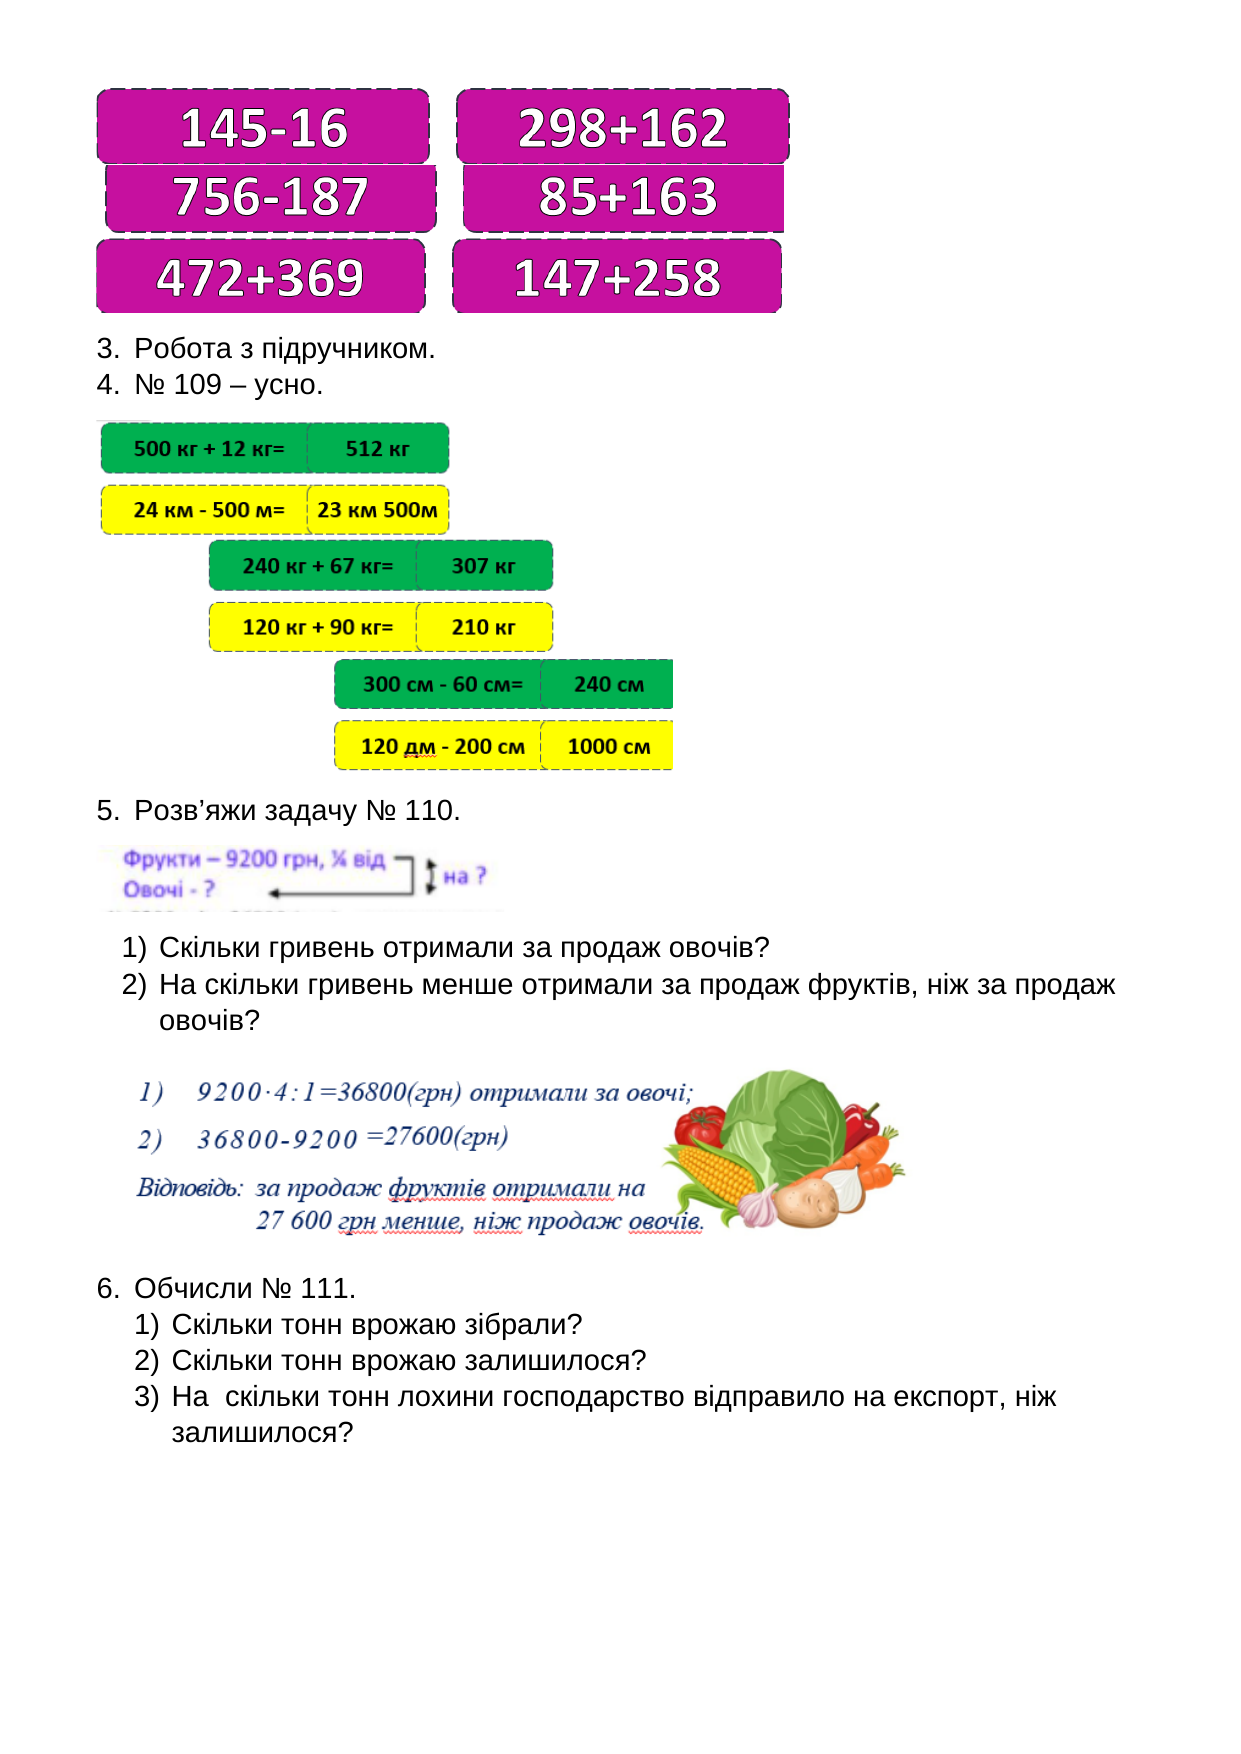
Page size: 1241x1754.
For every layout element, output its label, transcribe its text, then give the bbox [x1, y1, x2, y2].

list Скільки тонн врожаю зібрали? [134, 1307, 1152, 1340]
picture [96, 238, 784, 313]
picture [96, 420, 673, 774]
picture [96, 845, 505, 912]
list Скільки тонн врожаю залишилося? [134, 1343, 1152, 1376]
list Робота з підручником. [96, 331, 1152, 364]
picture [121, 1055, 919, 1252]
list На скільки гривень менше отримали за продаж фруктів, ніж за продаж овочів? [121, 967, 1152, 1036]
picture [96, 88, 791, 164]
list Розв’яжи задачу № 110. [96, 792, 1152, 826]
picture [96, 165, 784, 237]
list На скільки тонн лохини господарство відправило на експорт, ніж залишилося? [134, 1379, 1152, 1449]
list Скільки гривень отримали за продаж овочів? [121, 931, 1152, 964]
list Обчисли № 111. [96, 1271, 1152, 1304]
list № 109 – усно. [96, 367, 1152, 401]
